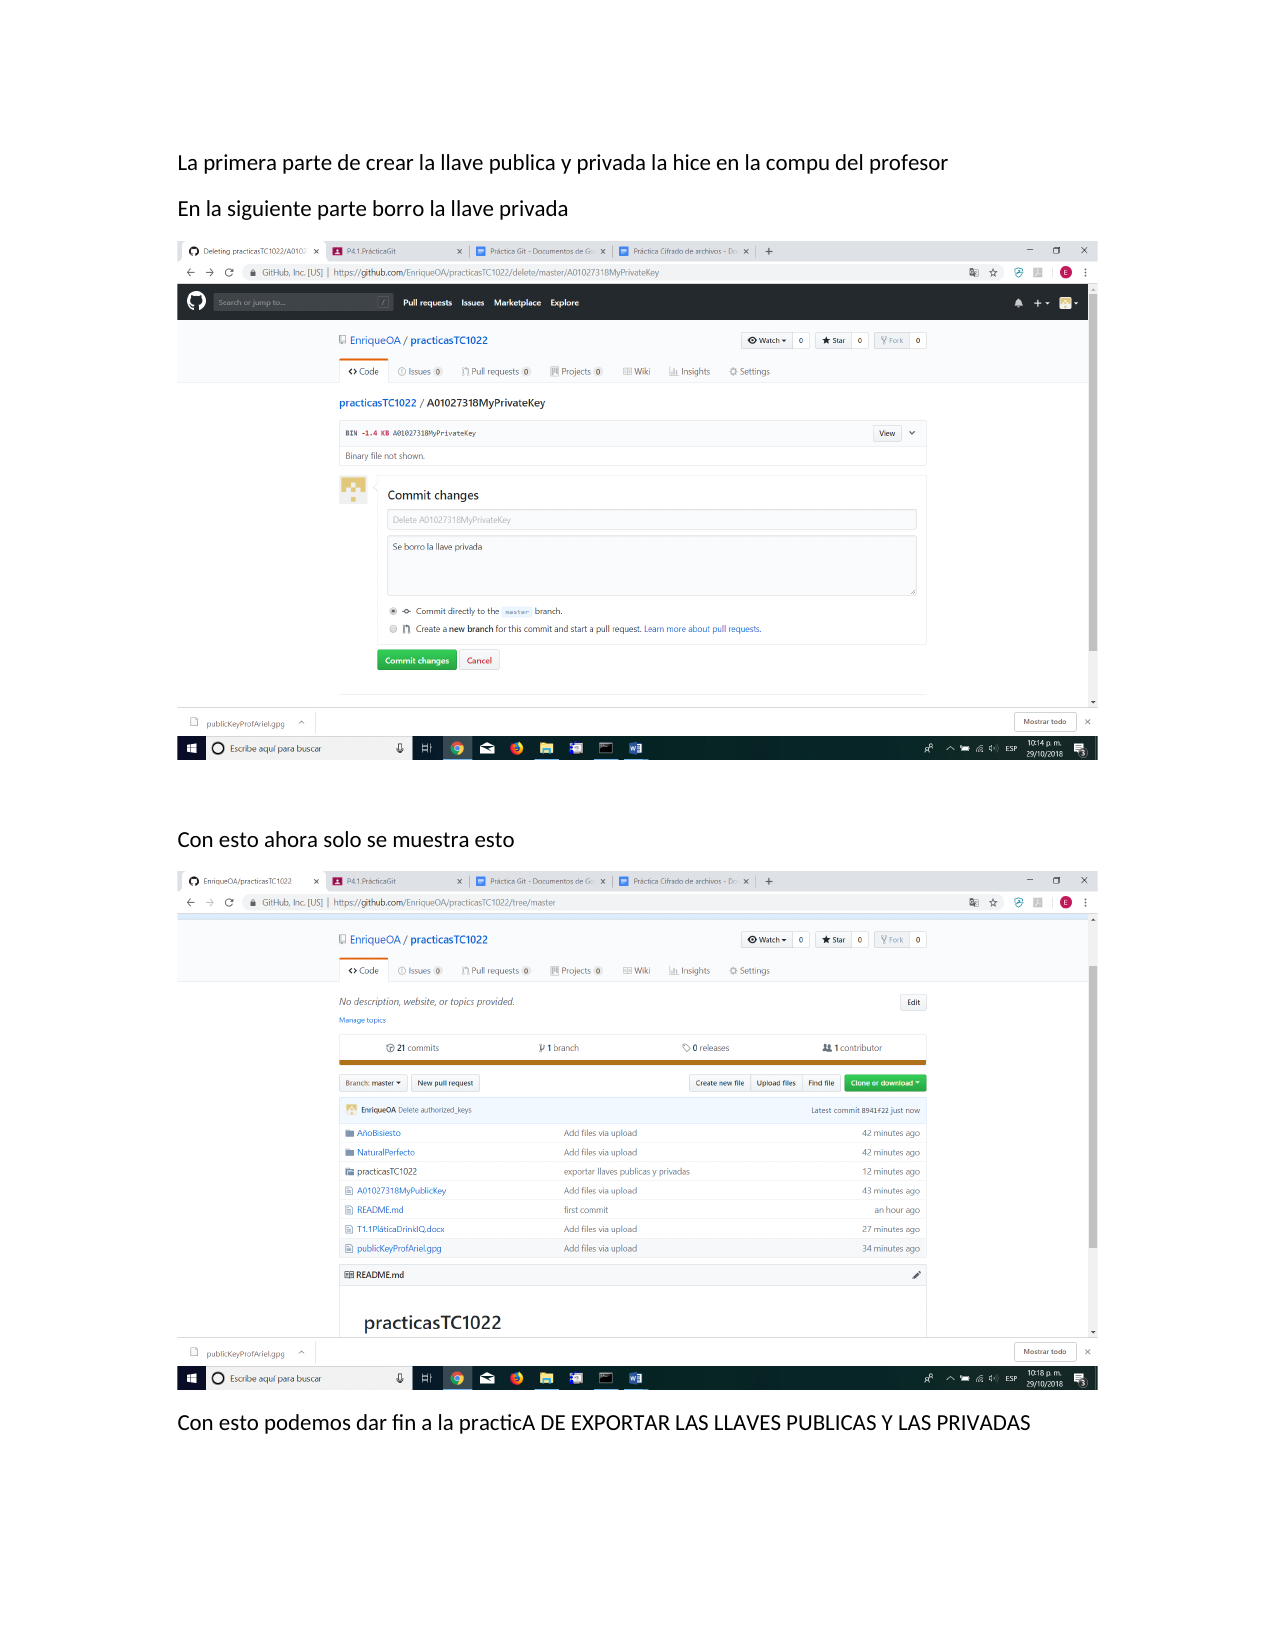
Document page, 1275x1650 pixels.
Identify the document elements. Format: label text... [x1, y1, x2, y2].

text La primera parte de crear la llave publica y privada la hice en la compu del profesor [177, 148, 1098, 176]
text Con esto ahora solo se muestra esto [177, 825, 1098, 853]
picture [177, 241, 1098, 760]
text En la siguiente parte borro la llave privada [177, 194, 1098, 222]
text Con esto podemos dar fin a la practicA DE EXPORTAR LAS LLAVES PUBLICAS Y LAS PRIVADAS [177, 1408, 1098, 1436]
picture [177, 871, 1098, 1390]
